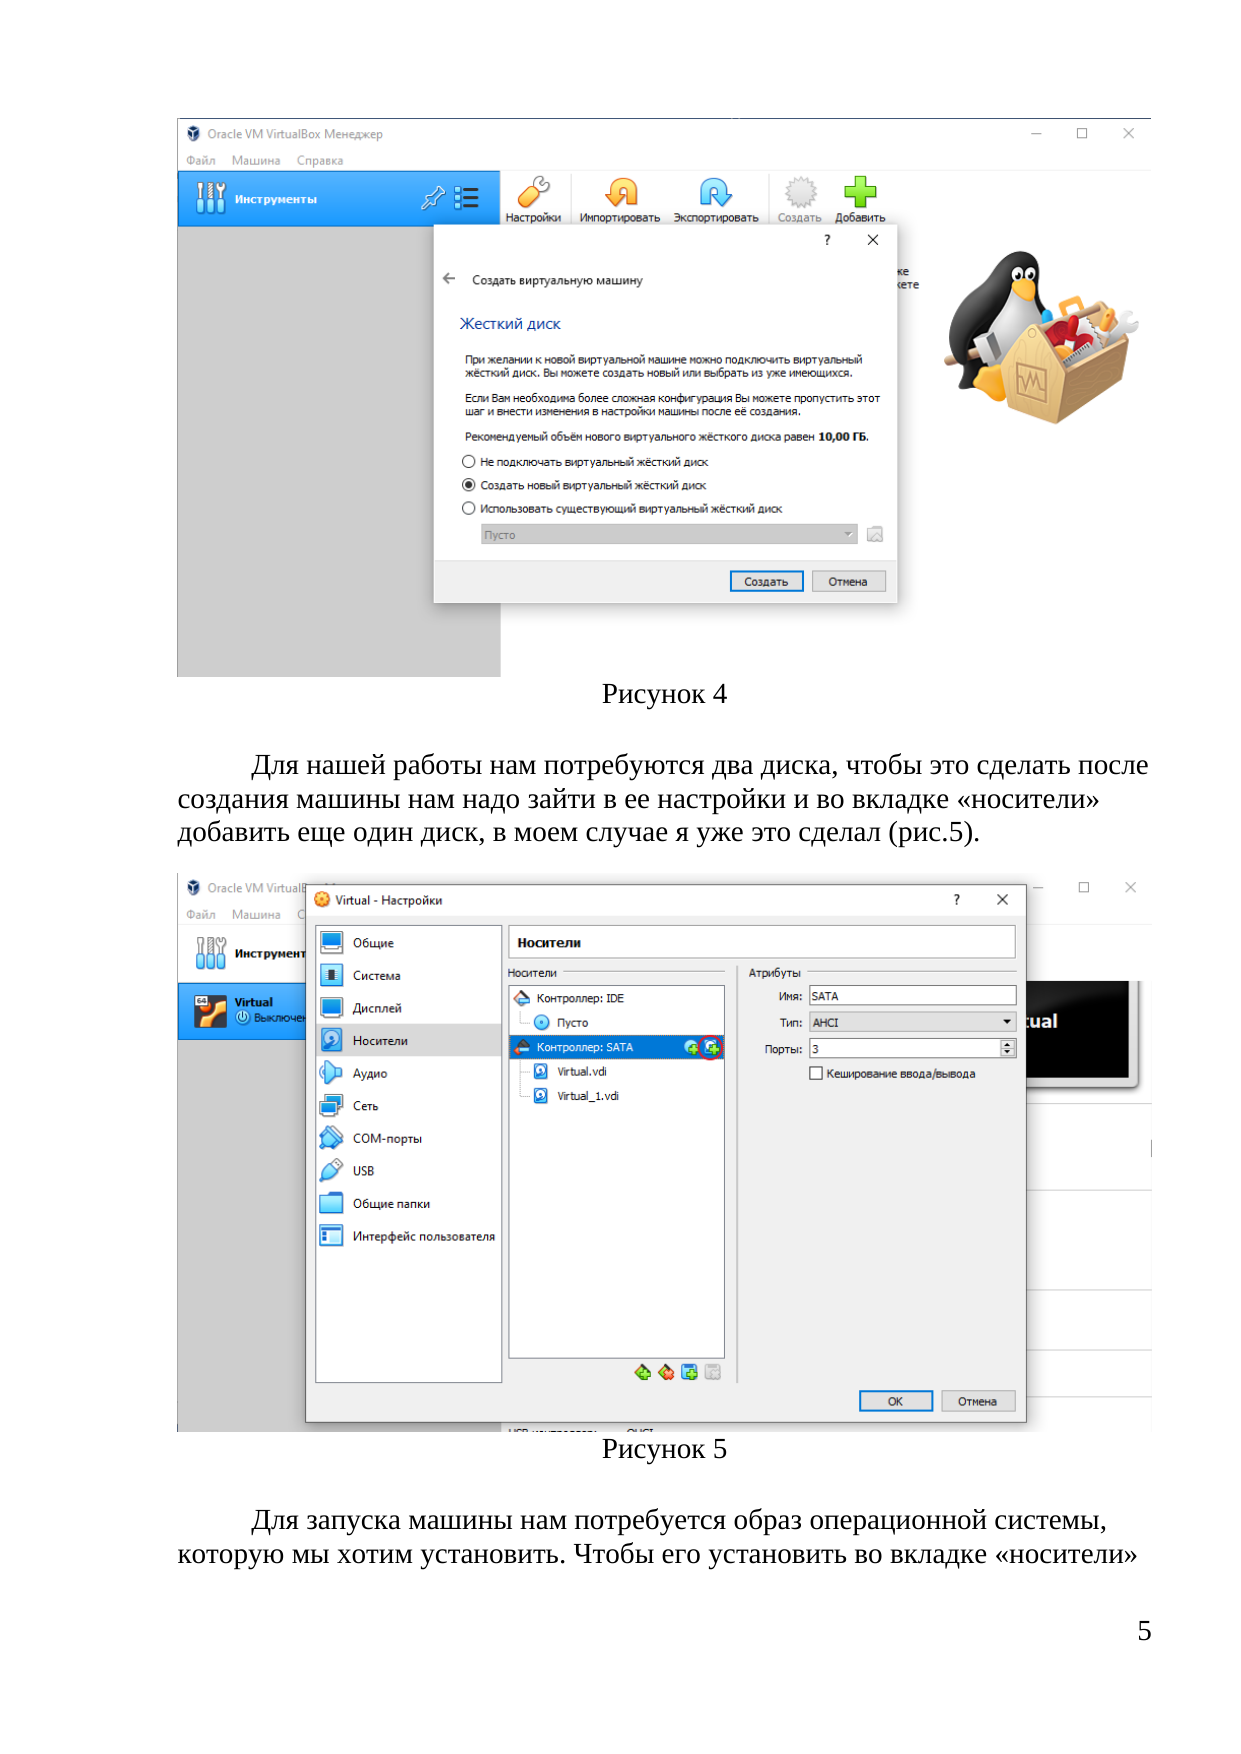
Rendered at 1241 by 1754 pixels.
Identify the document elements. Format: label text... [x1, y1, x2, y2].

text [177, 1502, 1152, 1569]
text Рисунок 5 [177, 1432, 1152, 1465]
picture [177, 118, 1151, 677]
text Для нашей работы нам потребуются два диска, чтобы это сделать после создания машины нам надо зайти в ее настройки и во вкладке «носители» добавить еще один диск, в моем случае я уже это сделал (рис.5). [177, 747, 1152, 848]
text Рисунок 4 [177, 676, 1152, 710]
picture [177, 873, 1152, 1432]
